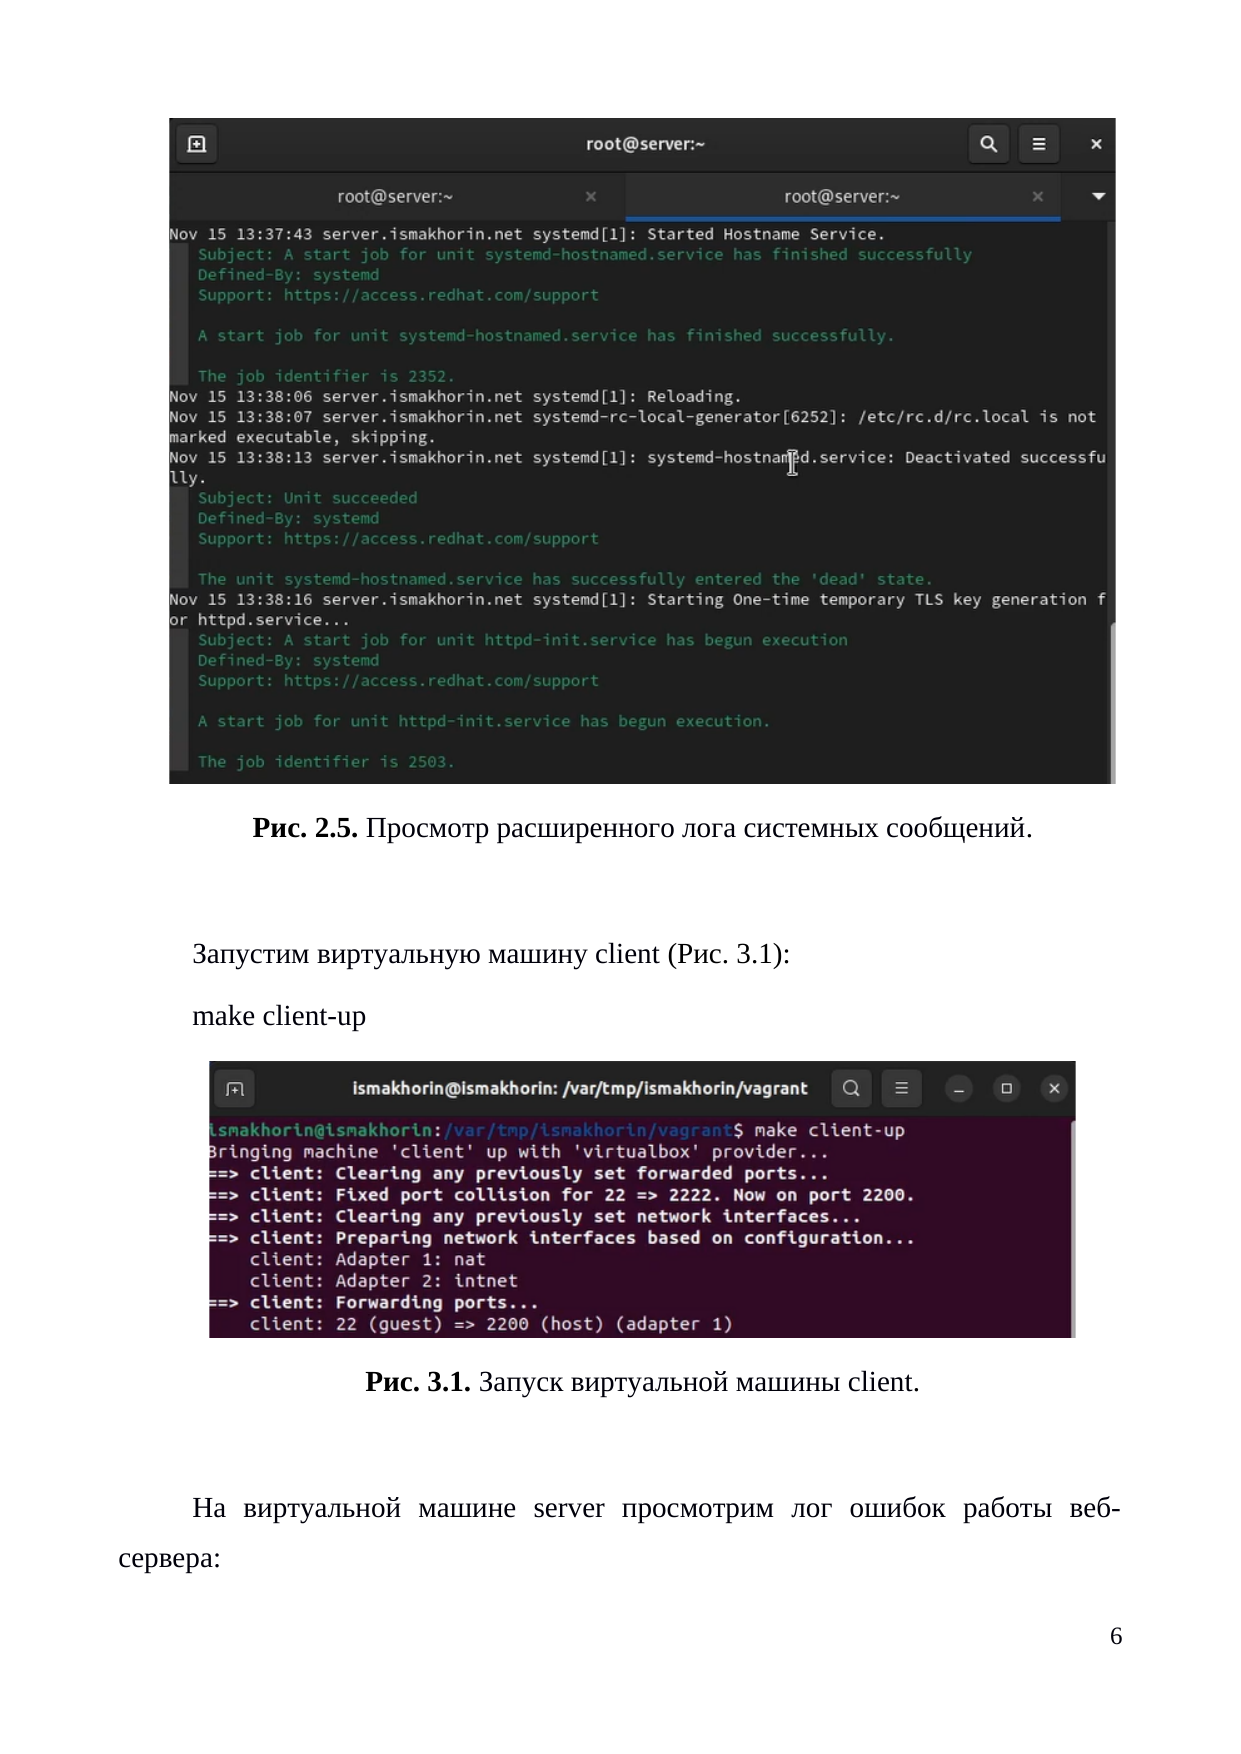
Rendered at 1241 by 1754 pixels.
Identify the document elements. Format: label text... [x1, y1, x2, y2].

text Запустим виртуальную машину client (Рис. 3.1): [118, 936, 1122, 969]
text Рис. 2.5. Просмотр расширенного лога системных сообщений. [118, 810, 1122, 844]
picture [169, 118, 1116, 784]
picture [209, 1061, 1076, 1338]
text make client-up [118, 998, 1122, 1032]
text На виртуальной машине server просмотрим лог ошибок работы веб-сервера: [118, 1490, 1122, 1574]
text Рис. 3.1. Запуск виртуальной машины client. [118, 1364, 1122, 1398]
